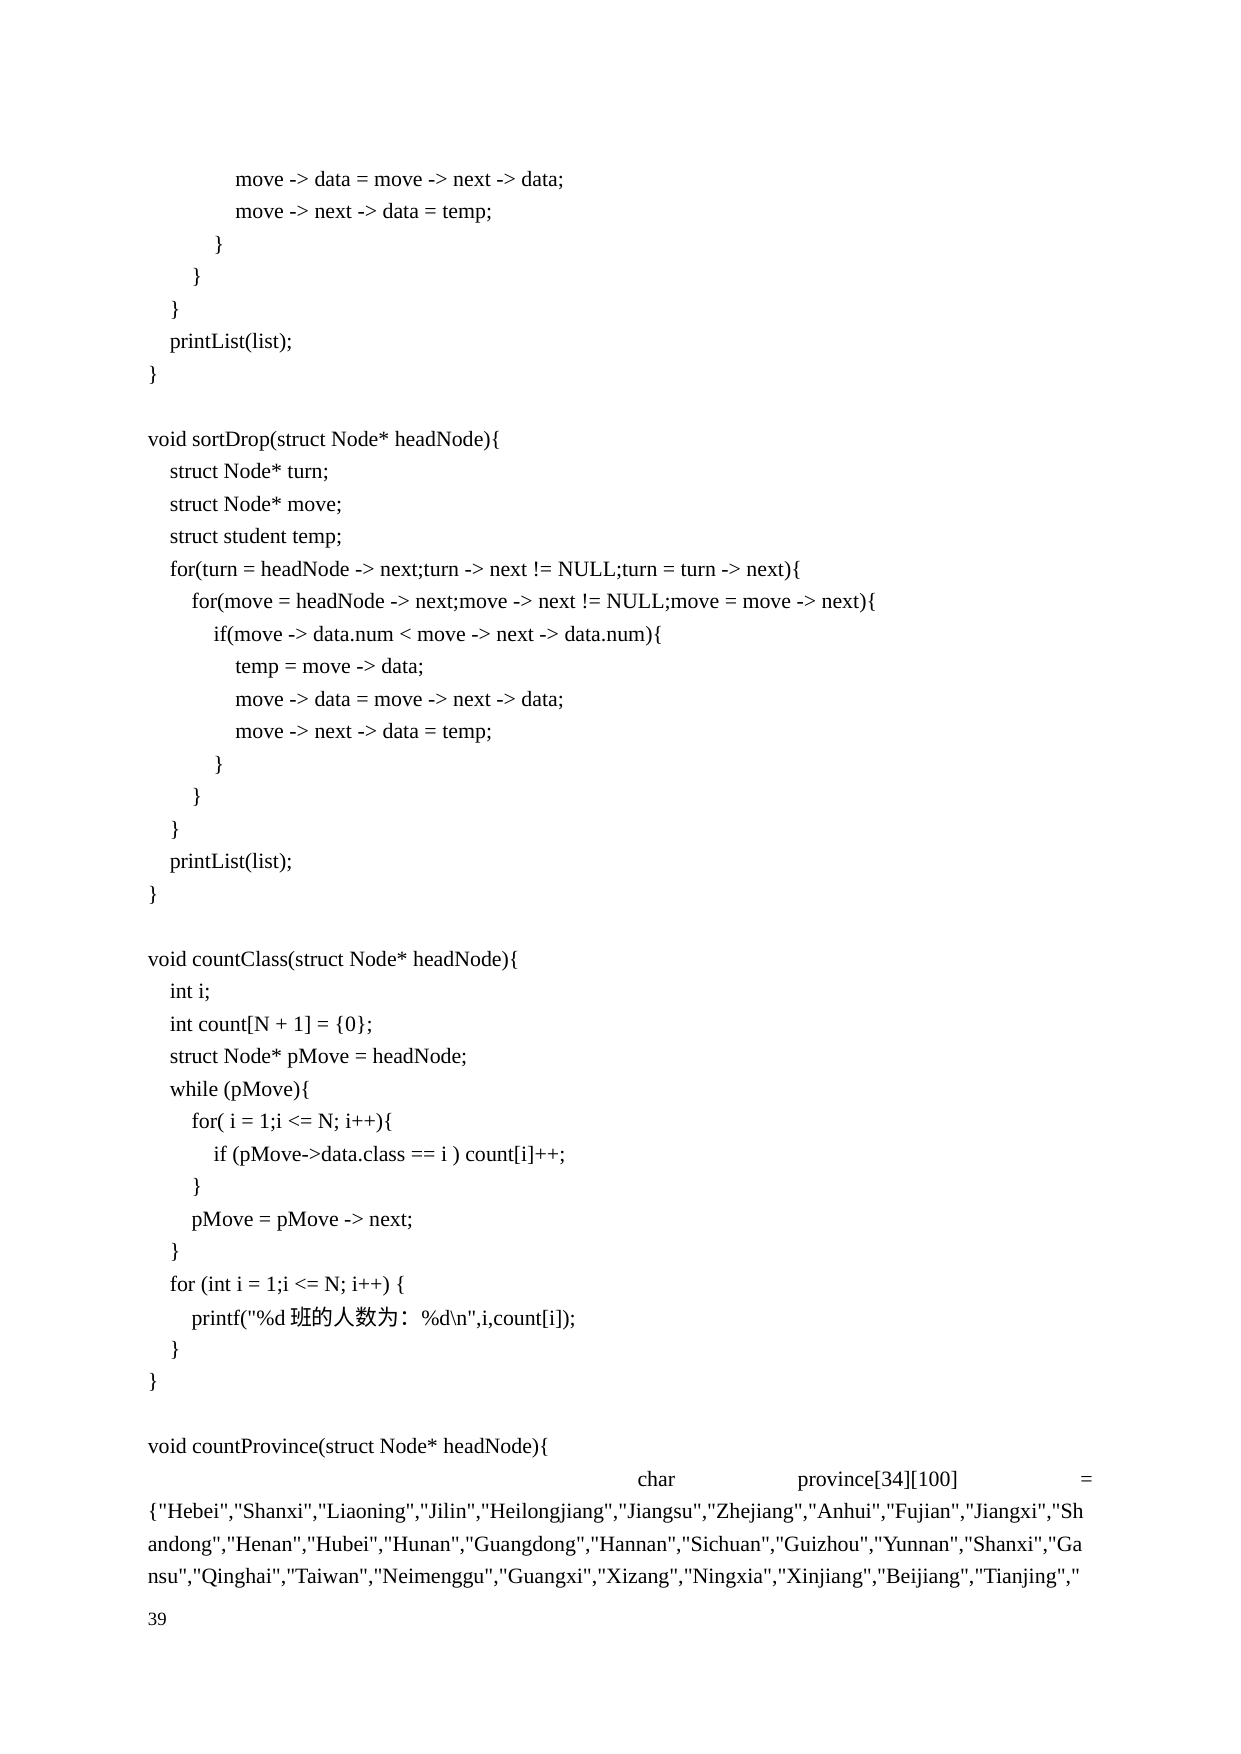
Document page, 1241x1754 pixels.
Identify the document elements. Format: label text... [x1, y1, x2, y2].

text void countProvince(struct Node* headNode){ [148, 1429, 1093, 1462]
text } [148, 357, 1093, 389]
text } [148, 259, 1093, 292]
text } [148, 1234, 1093, 1267]
text } [148, 747, 1093, 779]
text pMove = pMove -> next; [148, 1202, 1093, 1234]
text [148, 1462, 1093, 1592]
text printList(list); [148, 324, 1093, 357]
text move -> next -> data = temp; [148, 194, 1093, 227]
text if(move -> data.num < move -> next -> data.num){ [148, 617, 1093, 649]
text struct Node* turn; [148, 454, 1093, 487]
text } [148, 877, 1093, 909]
text move -> data = move -> next -> data; [148, 682, 1093, 714]
text } [148, 1364, 1093, 1397]
text } [148, 812, 1093, 844]
text int count[N + 1] = {0}; [148, 1007, 1093, 1039]
text } [148, 779, 1093, 812]
text printf("%d班的人数为：%d\n",i,count[i]); [148, 1299, 1093, 1332]
text } [148, 227, 1093, 259]
text move -> data = move -> next -> data; [148, 162, 1093, 194]
text printList(list); [148, 844, 1093, 877]
text } [148, 292, 1093, 324]
text struct student temp; [148, 519, 1093, 552]
text } [148, 1169, 1093, 1202]
text for(move = headNode -> next;move -> next != NULL;move = move -> next){ [148, 584, 1093, 617]
text temp = move -> data; [148, 649, 1093, 682]
text int i; [148, 974, 1093, 1007]
text void countClass(struct Node* headNode){ [148, 942, 1093, 974]
text for(turn = headNode -> next;turn -> next != NULL;turn = turn -> next){ [148, 552, 1093, 584]
text if (pMove->data.class == i ) count[i]++; [148, 1137, 1093, 1169]
text move -> next -> data = temp; [148, 714, 1093, 747]
text struct Node* pMove = headNode; [148, 1039, 1093, 1072]
text struct Node* move; [148, 487, 1093, 519]
text for (int i = 1;i <= N; i++) { [148, 1267, 1093, 1299]
text for( i = 1;i <= N; i++){ [148, 1104, 1093, 1137]
text void sortDrop(struct Node* headNode){ [148, 422, 1093, 454]
text } [148, 1332, 1093, 1364]
text while (pMove){ [148, 1072, 1093, 1104]
